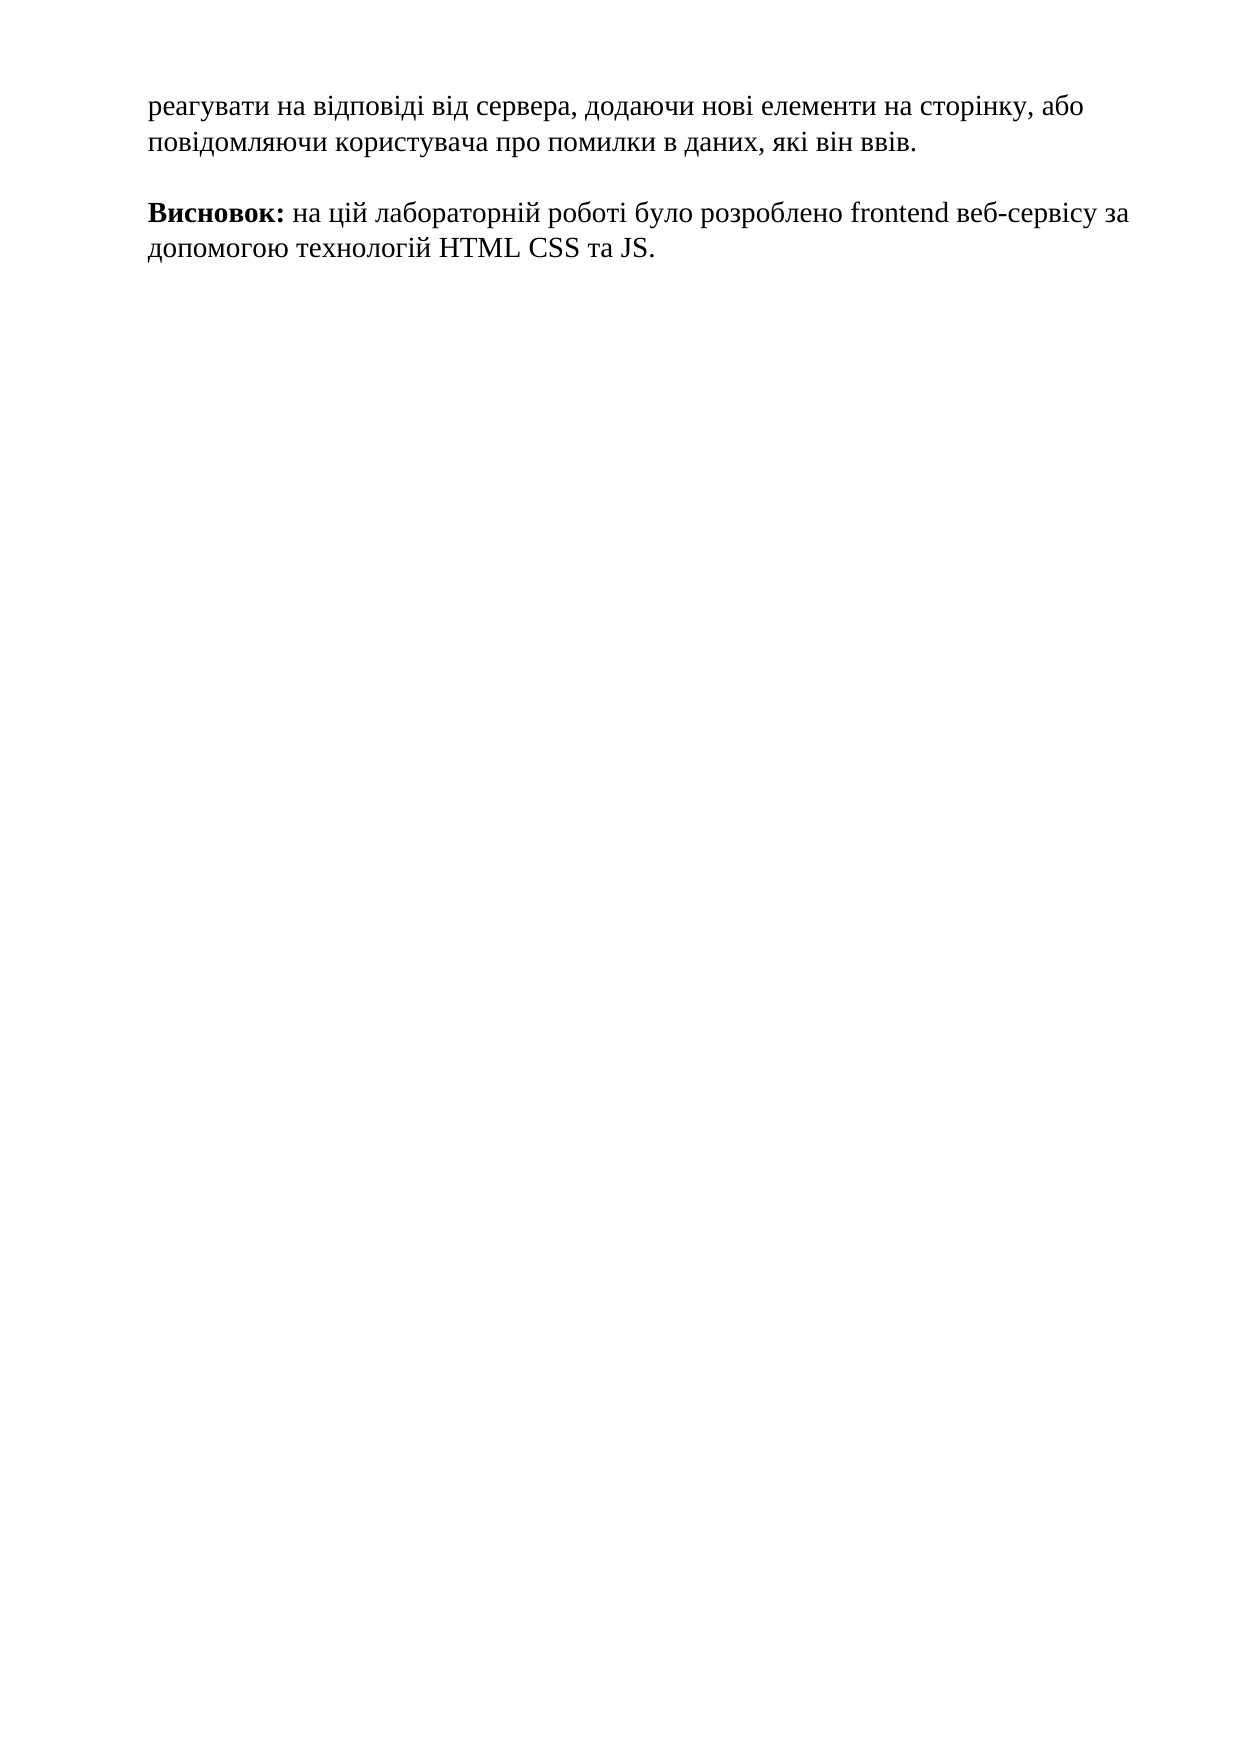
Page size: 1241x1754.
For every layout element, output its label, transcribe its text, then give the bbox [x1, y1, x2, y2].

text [148, 88, 1152, 158]
text Висновок: на цій лабораторній роботі було розроблено frontend веб-сервісу за допомогою технологій HTML CSS та JS. [148, 195, 1152, 264]
